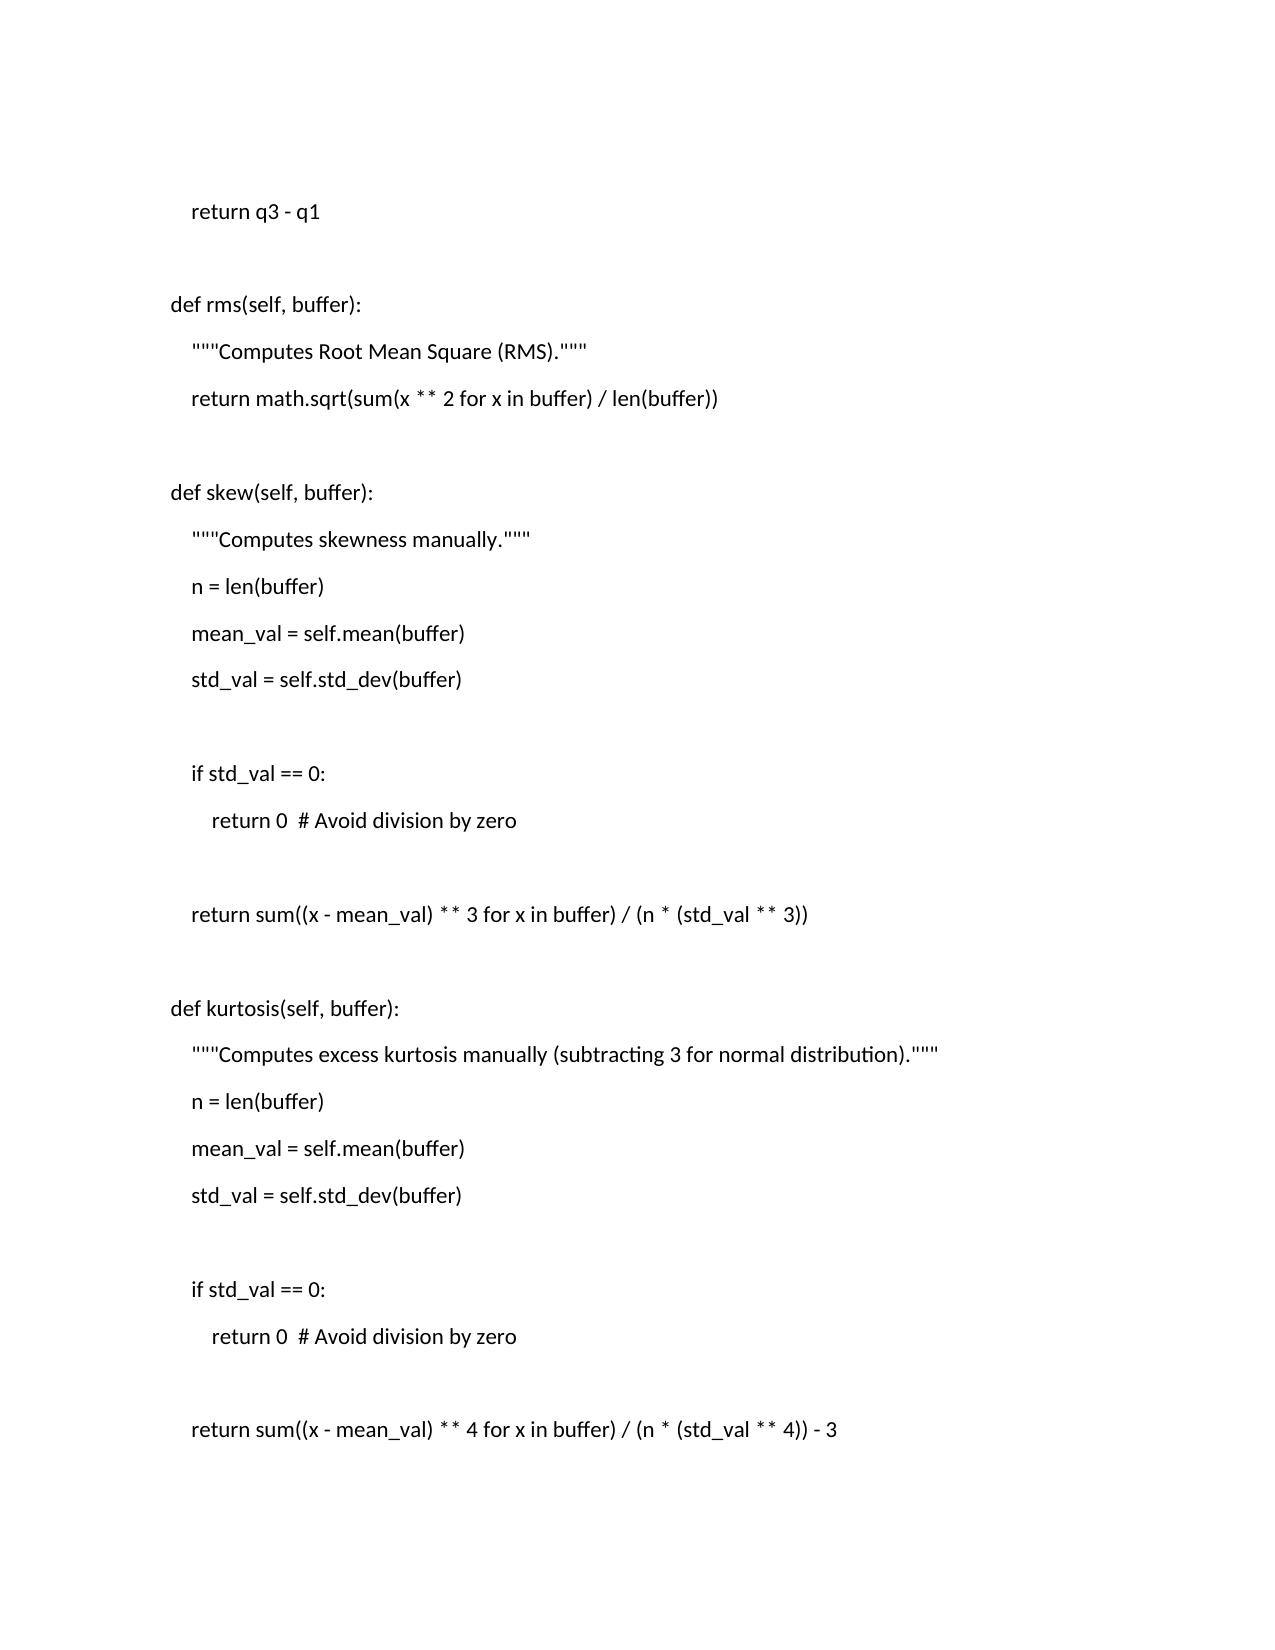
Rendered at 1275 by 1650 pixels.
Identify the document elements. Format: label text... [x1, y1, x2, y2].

text def skew(self, buffer): [150, 478, 1125, 506]
text def rms(self, buffer): [150, 291, 1125, 319]
text n = len(buffer) [150, 572, 1125, 600]
text mean_val = self.mean(buffer) [150, 1134, 1125, 1162]
text return q3 - q1 [150, 197, 1125, 225]
text return 0 # Avoid division by zero [150, 806, 1125, 834]
text if std_val == 0: [150, 759, 1125, 787]
text """Computes excess kurtosis manually (subtracting 3 for normal distribution).""" [150, 1041, 1125, 1069]
text std_val = self.std_dev(buffer) [150, 1181, 1125, 1209]
text return sum((x - mean_val) ** 3 for x in buffer) / (n * (std_val ** 3)) [150, 900, 1125, 928]
text mean_val = self.mean(buffer) [150, 619, 1125, 647]
text def kurtosis(self, buffer): [150, 994, 1125, 1022]
text return 0 # Avoid division by zero [150, 1322, 1125, 1350]
text return math.sqrt(sum(x ** 2 for x in buffer) / len(buffer)) [150, 384, 1125, 412]
text """Computes skewness manually.""" [150, 525, 1125, 553]
text """Computes Root Mean Square (RMS).""" [150, 337, 1125, 366]
text return sum((x - mean_val) ** 4 for x in buffer) / (n * (std_val ** 4)) - 3 [150, 1416, 1125, 1444]
text std_val = self.std_dev(buffer) [150, 666, 1125, 694]
text if std_val == 0: [150, 1275, 1125, 1303]
text n = len(buffer) [150, 1087, 1125, 1116]
